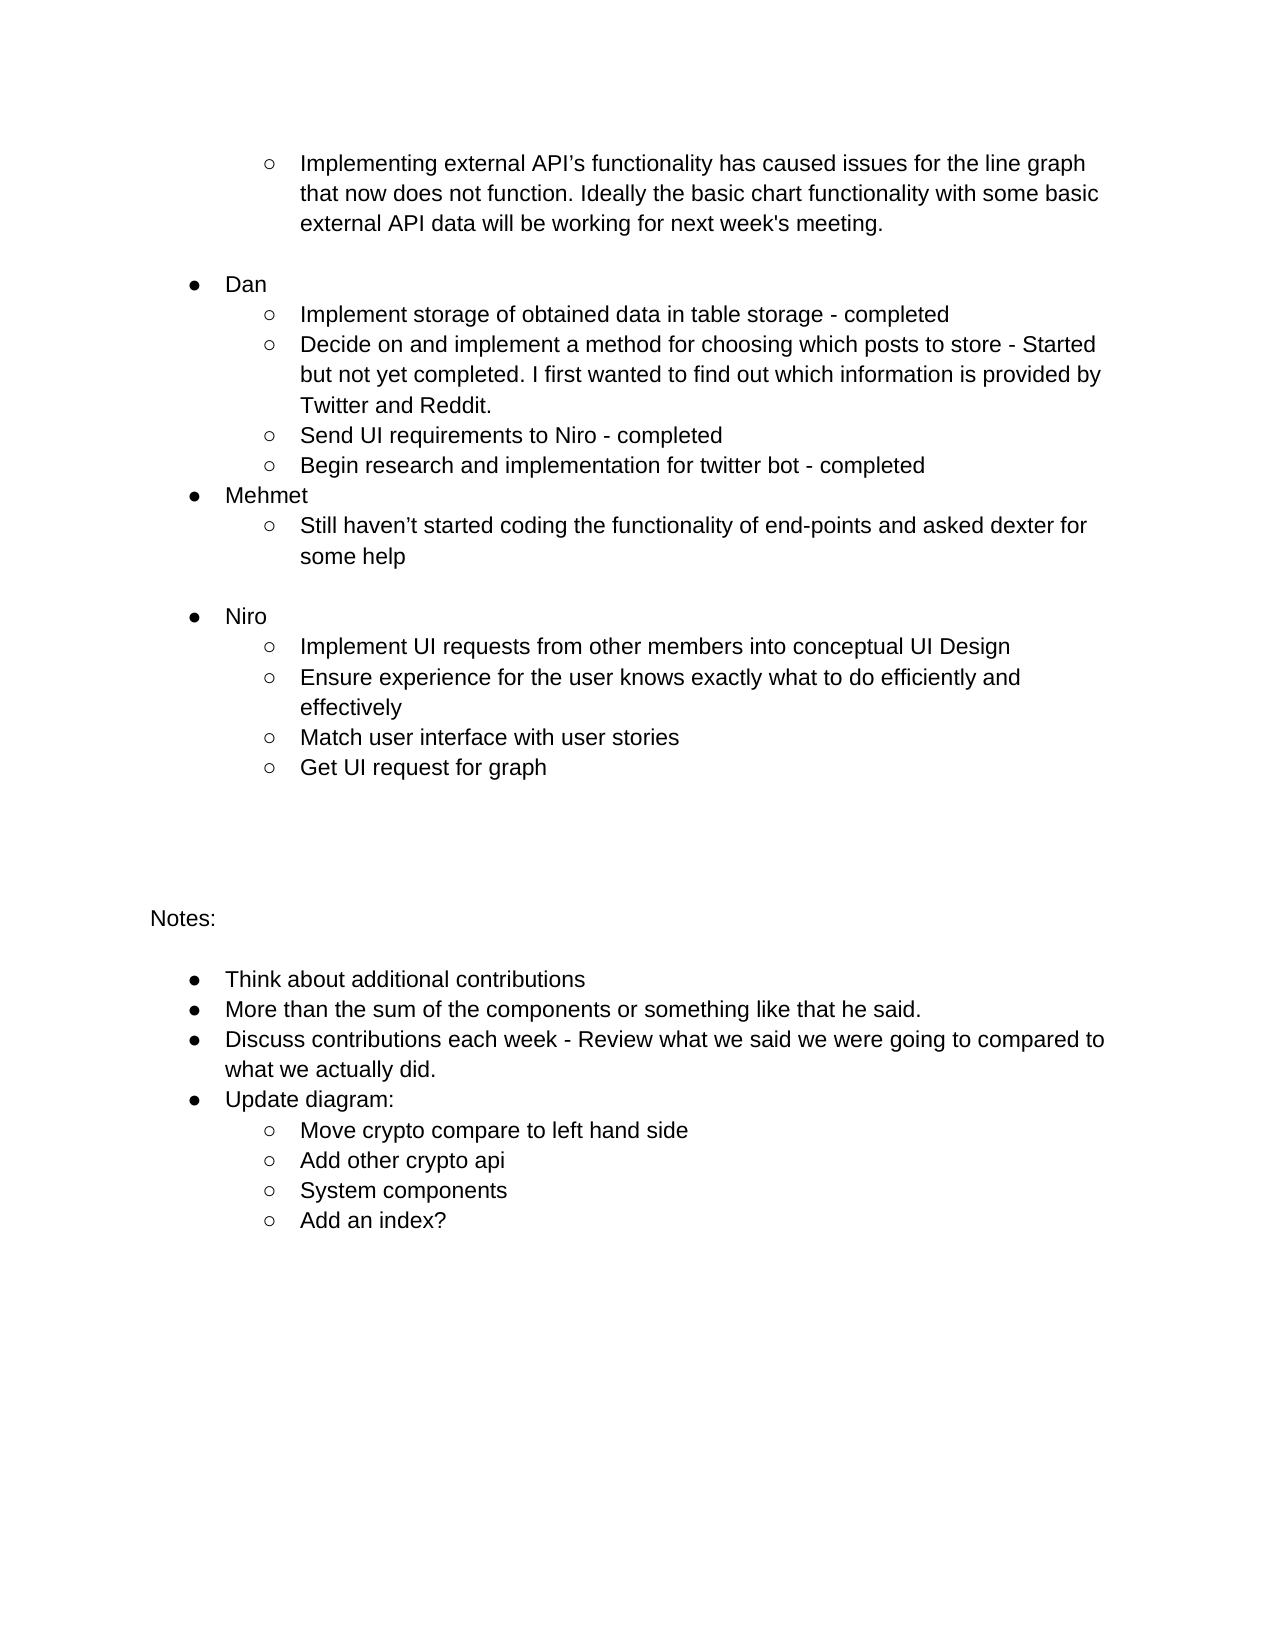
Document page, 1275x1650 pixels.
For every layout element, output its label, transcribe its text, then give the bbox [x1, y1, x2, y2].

list Add other crypto api [262, 1147, 1125, 1173]
list Mehmet [187, 482, 1125, 509]
list Update diagram: [187, 1086, 1125, 1113]
list Think about additional contributions [187, 966, 1125, 992]
list Move crypto compare to left hand side [262, 1117, 1125, 1143]
list Implement storage of obtained data in table storage - completed [262, 301, 1125, 327]
list More than the sum of the components or something like that he said. [187, 996, 1125, 1022]
list Get UI request for graph [262, 754, 1125, 781]
list Implement UI requests from other members into conceptual UI Design [262, 633, 1125, 660]
list Niro [187, 603, 1125, 629]
list Implementing external API’s functionality has caused issues for the line graph that now does not function. Ideally the basic chart functionality with some basic external API data will be working for next week's meeting. [262, 150, 1125, 237]
list Still haven’t started coding the functionality of end-points and asked dexter for some help [262, 512, 1125, 569]
list Send UI requirements to Niro - completed [262, 422, 1125, 448]
list Begin research and implementation for twitter bot - completed [262, 452, 1125, 478]
text Notes: [150, 905, 1125, 932]
list Add an index? [262, 1207, 1125, 1234]
list Ensure experience for the user knows exactly what to do efficiently and effectively [262, 663, 1125, 720]
list Dan [187, 271, 1125, 297]
list Match user interface with user stories [262, 724, 1125, 750]
list Decide on and implement a method for choosing which posts to store - Started but not yet completed. I first wanted to find out which information is provided by Twitter and Reddit. [262, 331, 1125, 418]
list Discuss contributions each week - Review what we said we were going to compared to what we actually did. [187, 1026, 1125, 1083]
list System components [262, 1177, 1125, 1203]
